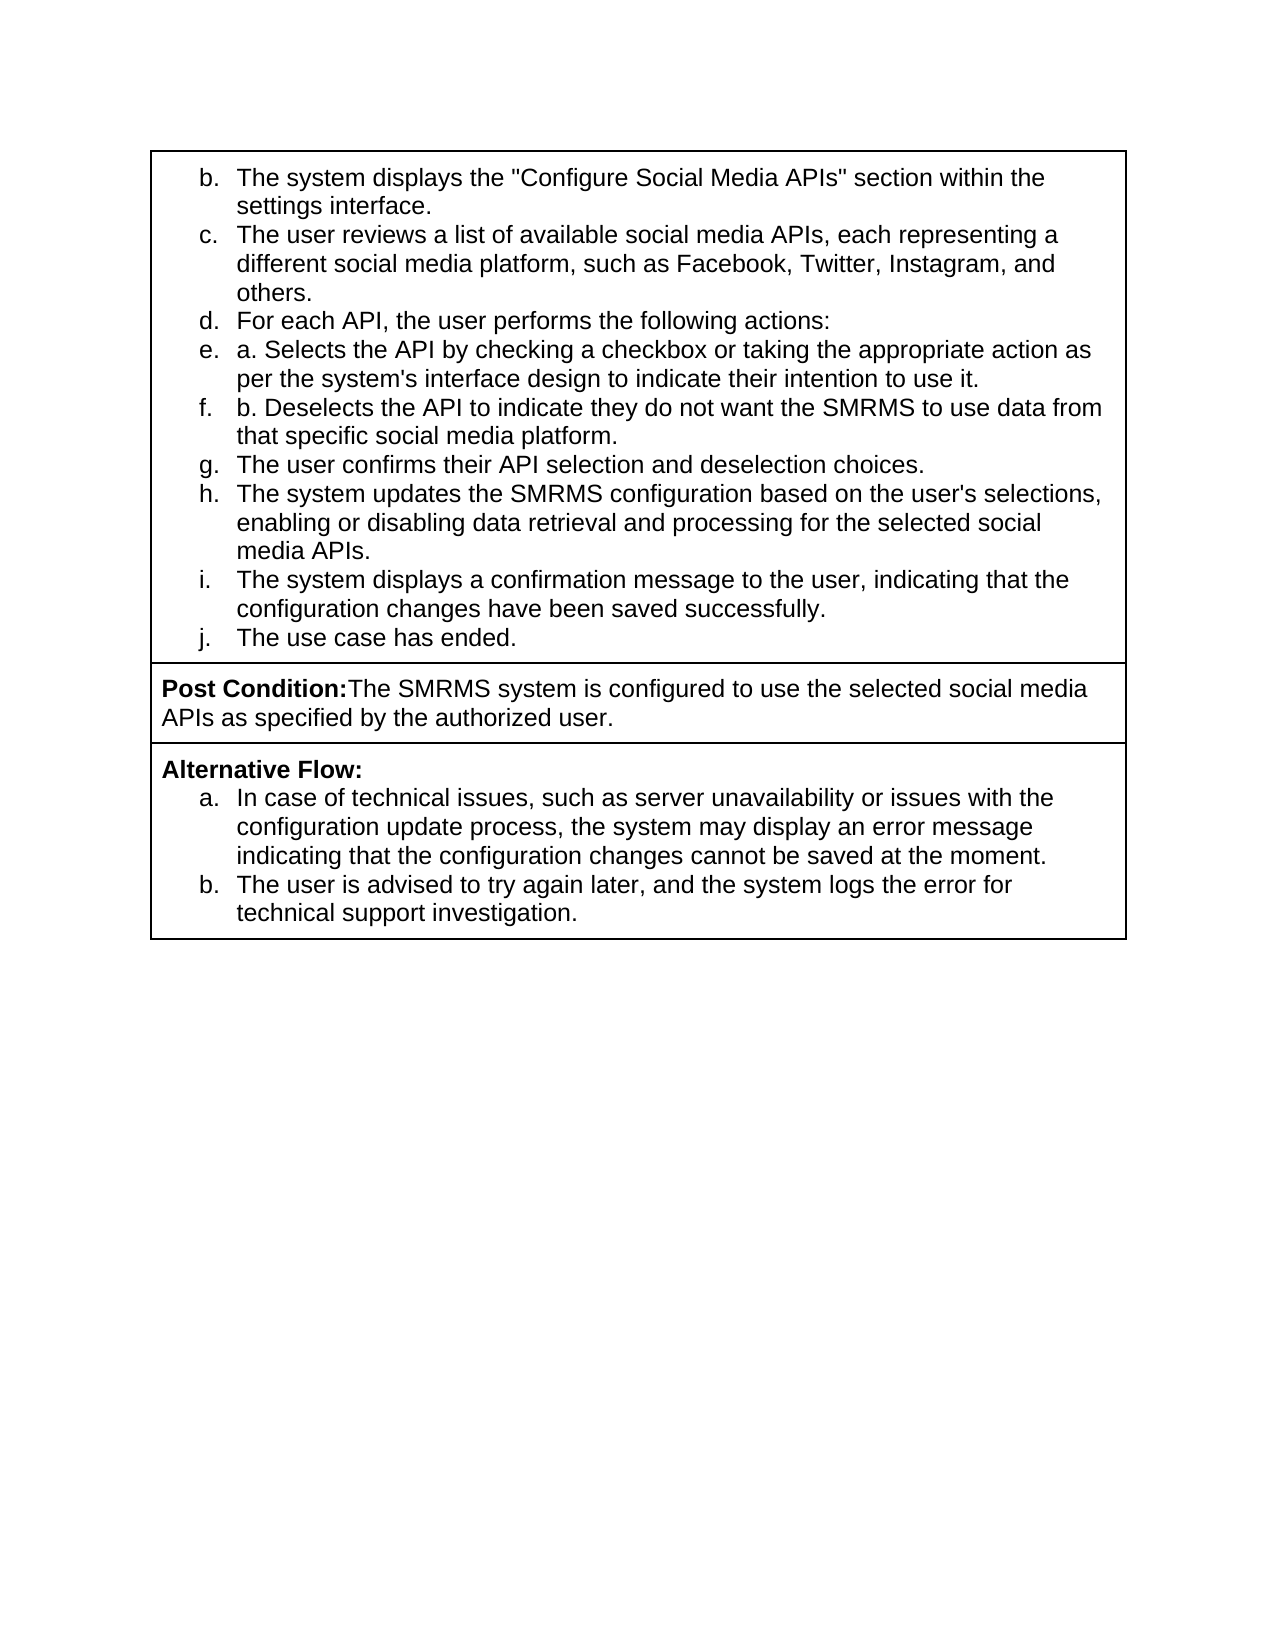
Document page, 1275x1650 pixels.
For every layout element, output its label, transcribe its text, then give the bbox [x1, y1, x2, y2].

table_cell Post Condition:The SMRMS system is configured to use the selected social media APIs as specified by the authorized user. [152, 664, 1125, 742]
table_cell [152, 152, 1125, 662]
table_cell Alternative Flow: In case of technical issues, such as server unavailability or issues with the configuration update process, the system may display an error message indicating that the configuration changes cannot be saved at the moment. The user is advised to try again later, and the system logs the error for technical support investigation. [152, 744, 1125, 937]
